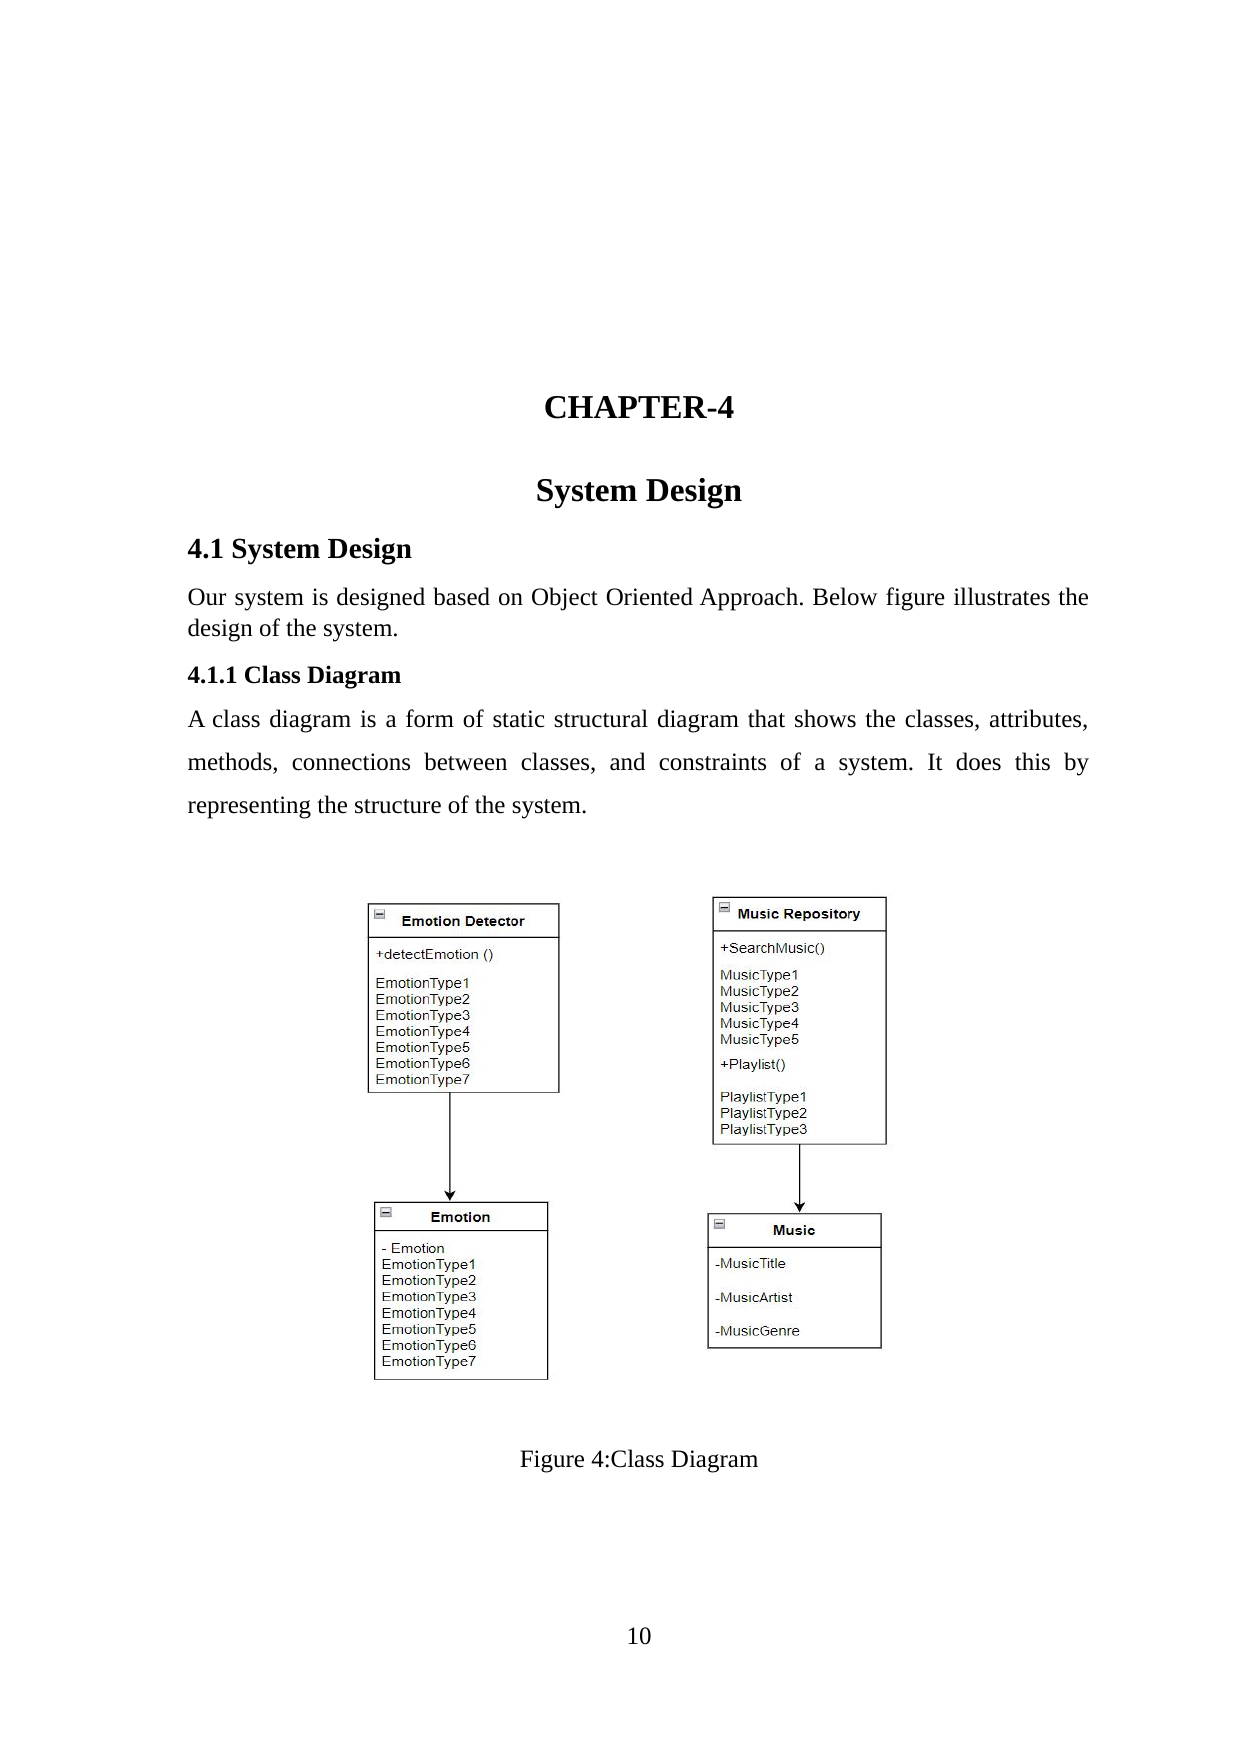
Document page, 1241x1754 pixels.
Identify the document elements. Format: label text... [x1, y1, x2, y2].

text Our system is designed based on Object Oriented Approach. Below figure illustrates the design of the system. [187, 582, 1090, 642]
subtitle System Design [187, 470, 1090, 508]
text A class diagram is a form of static structural diagram that shows the classes, attributes, methods, connections between classes, and constraints of a system. It does this by representing the structure of the system. [187, 704, 1090, 819]
picture [261, 849, 1017, 1414]
subtitle 4.1 System Design [187, 532, 1090, 565]
text Figure 4:Class Diagram [187, 1444, 1090, 1473]
subtitle 4.1.1 Class Diagram [187, 661, 1090, 689]
subtitle CHAPTER-4 [187, 387, 1090, 426]
